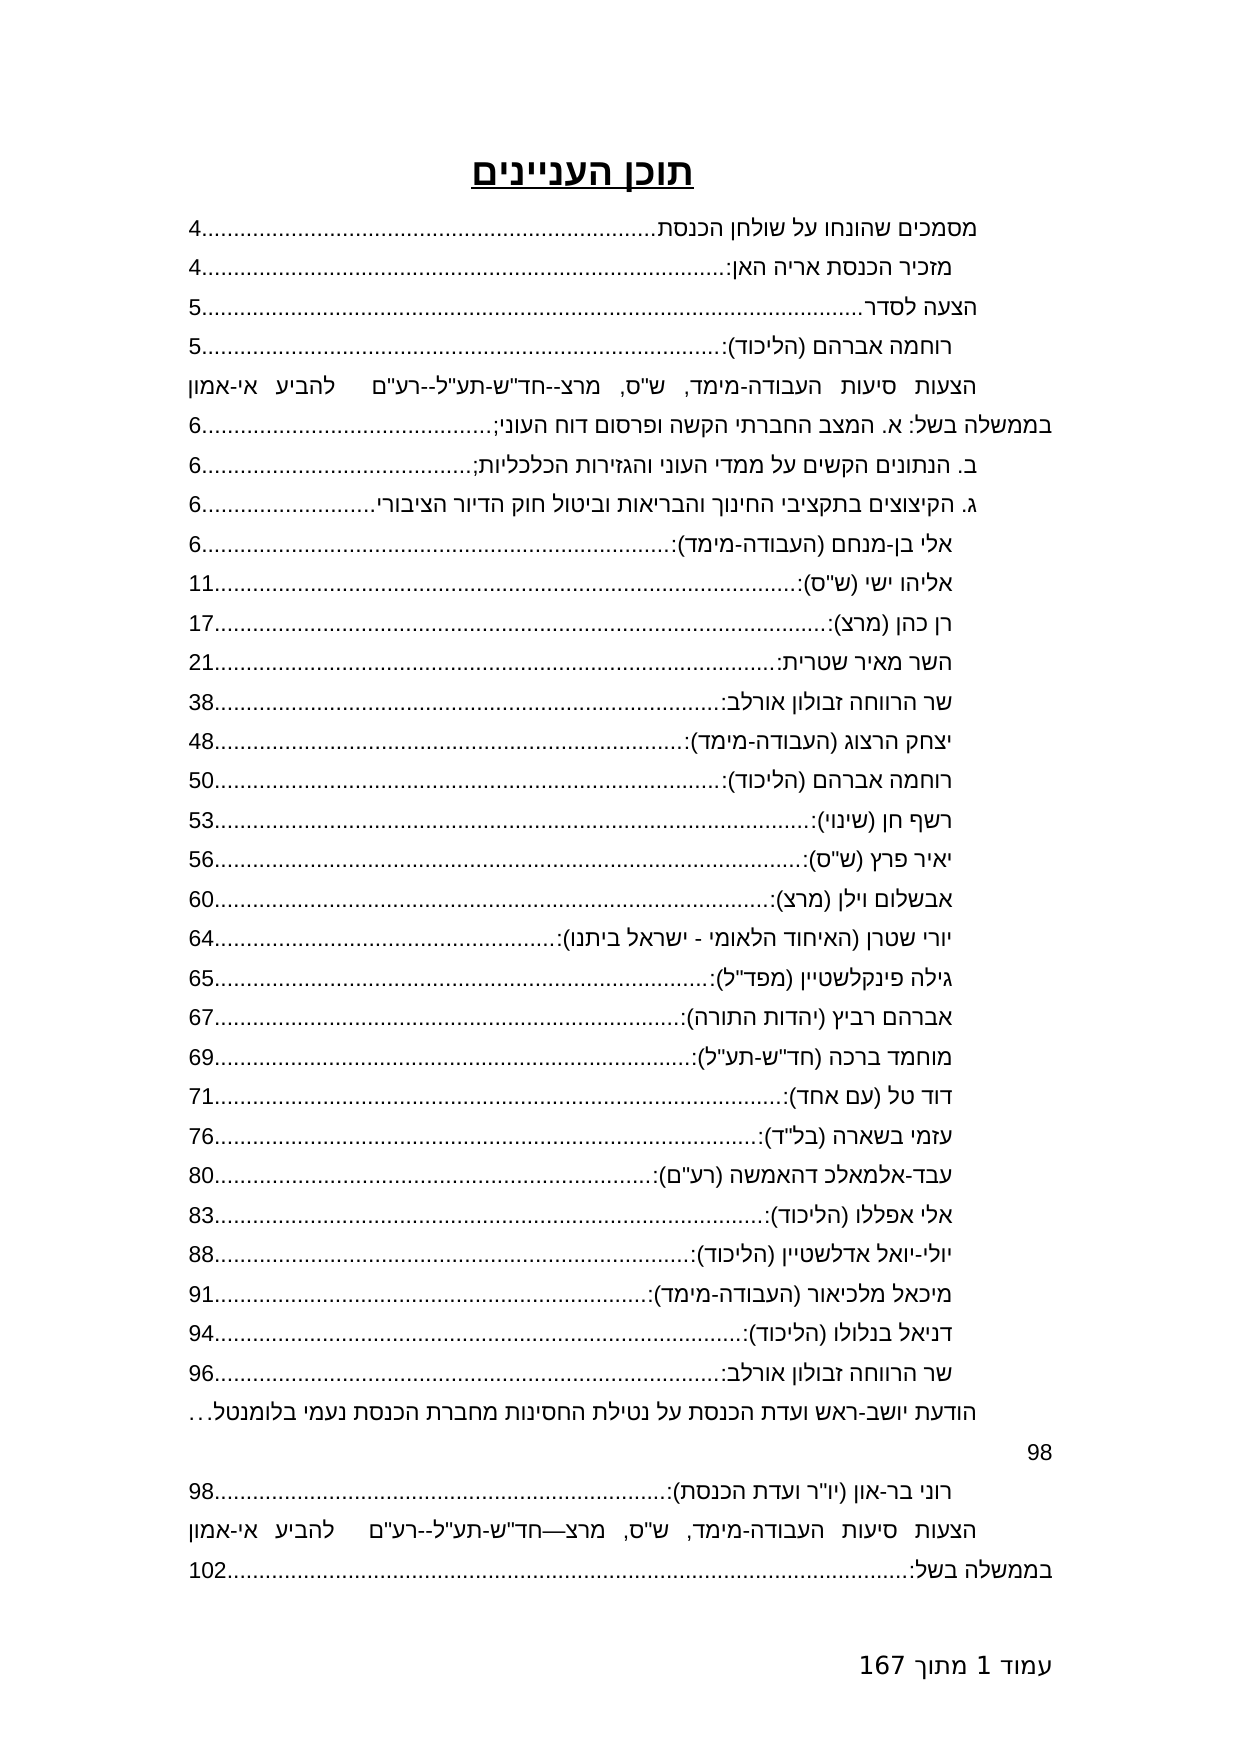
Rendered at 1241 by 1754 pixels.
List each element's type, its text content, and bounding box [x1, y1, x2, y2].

text ג. הקיצוצים בתקציבי החינוך והבריאות וביטול חוק הדיור הציבורי 6 [187, 491, 1053, 517]
text השר מאיר שטרית: 21 [187, 649, 1028, 675]
text דוד טל (עם אחד): 71 [187, 1083, 1028, 1109]
text הודעת יושב-ראש ועדת הכנסת על נטילת החסינות מחברת הכנסת נעמי בלומנטל 98 [187, 1399, 1053, 1465]
text מוחמד ברכה (חד"ש-תע"ל): 69 [187, 1044, 1028, 1070]
text דניאל בנלולו (הליכוד): 94 [187, 1320, 1028, 1346]
text גילה פינקלשטיין (מפד"ל): 65 [187, 965, 1028, 991]
text הצעות סיעות העבודה-מימד, ש"ס, מרצ--חד"ש-תע"ל--רע"ם להביע אי-אמון בממשלה בשל: א. המצב החברתי הקשה ופרסום דוח העוני; 6 [187, 373, 1053, 438]
text אליהו ישי (ש"ס): 11 [187, 570, 1028, 596]
text אלי אפללו (הליכוד): 83 [187, 1202, 1028, 1228]
text ב. הנתונים הקשים על ממדי העוני והגזירות הכלכליות; 6 [187, 452, 1053, 478]
text רן כהן (מרצ): 17 [187, 609, 1028, 636]
text מזכיר הכנסת אריה האן: 4 [187, 254, 1028, 281]
text תוכן העניינים [187, 150, 1053, 193]
text עזמי בשארה (בל"ד): 76 [187, 1123, 1028, 1149]
text הצעה לסדר 5 [187, 294, 1053, 320]
text יורי שטרן (האיחוד הלאומי - ישראל ביתנו): 64 [187, 925, 1028, 952]
text מסמכים שהונחו על שולחן הכנסת 4 [187, 215, 1053, 241]
text מיכאל מלכיאור (העבודה-מימד): 91 [187, 1281, 1028, 1307]
text אלי בן-מנחם (העבודה-מימד): 6 [187, 531, 1028, 557]
text שר הרווחה זבולון אורלב: 96 [187, 1359, 1028, 1386]
text רוני בר-און (יו"ר ועדת הכנסת): 98 [187, 1478, 1028, 1504]
text הצעות סיעות העבודה-מימד, ש"ס, מרצ—חד"ש-תע"ל--רע"ם להביע אי-אמון בממשלה בשל: 102 [187, 1517, 1053, 1583]
text יצחק הרצוג (העבודה-מימד): 48 [187, 728, 1028, 754]
text יולי-יואל אדלשטיין (הליכוד): 88 [187, 1241, 1028, 1267]
text רשף חן (שינוי): 53 [187, 807, 1028, 833]
text רוחמה אברהם (הליכוד): 5 [187, 333, 1028, 359]
text רוחמה אברהם (הליכוד): 50 [187, 767, 1028, 794]
text יאיר פרץ (ש"ס): 56 [187, 846, 1028, 873]
text אבשלום וילן (מרצ): 60 [187, 886, 1028, 912]
text שר הרווחה זבולון אורלב: 38 [187, 688, 1028, 715]
text אברהם רביץ (יהדות התורה): 67 [187, 1004, 1028, 1031]
text עבד-אלמאלכ דהאמשה (רע"ם): 80 [187, 1162, 1028, 1188]
